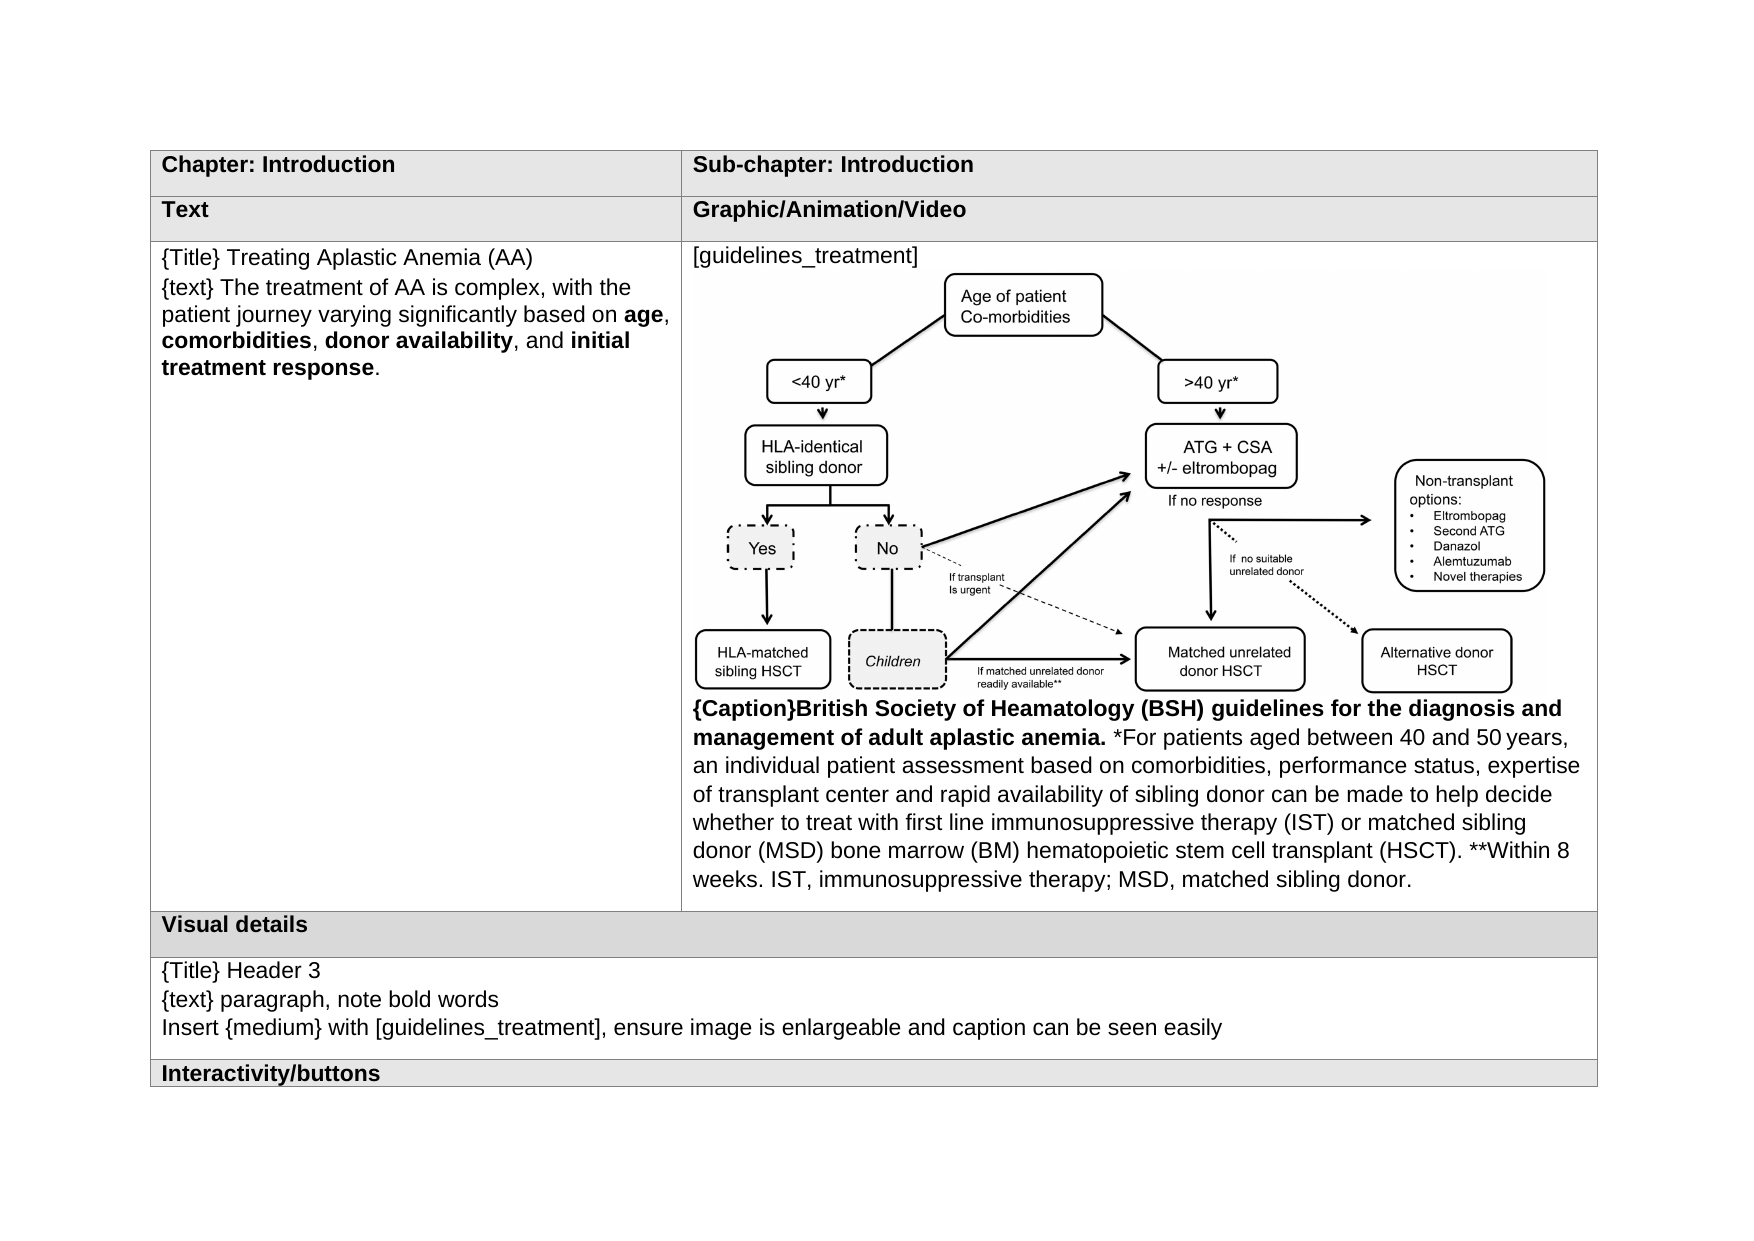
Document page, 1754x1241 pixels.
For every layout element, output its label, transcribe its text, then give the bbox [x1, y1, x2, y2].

table_header Chapter: Introduction [151, 151, 681, 196]
table_cell Graphic/Animation/Video [682, 197, 1597, 241]
table_cell Interactivity/buttons [151, 1060, 1597, 1086]
table_cell Text [151, 197, 681, 241]
table_cell [guidelines_treatment] {Caption}British Society of Heamatology (BSH) guidelines for the diagnosis and management of adult aplastic anemia. *For patients aged between 40 and 50 years, an individual patient assessment based on comorbidities, performance status, expertise of transplant center and rapid availability of sibling donor can be made to help decide whether to treat with first line immunosuppressive therapy (IST) or matched sibling donor (MSD) bone marrow (BM) hematopoietic stem cell transplant (HSCT). **Within 8 weeks. IST, immunosuppressive therapy; MSD, matched sibling donor. [682, 242, 1597, 911]
table_header Sub-chapter: Introduction [682, 151, 1597, 196]
table_cell {Title} Treating Aplastic Anemia (AA) {text} The treatment of AA is complex, with the patient journey varying significantly based on age, comorbidities, donor availability, and initial treatment response. [151, 242, 681, 911]
table_cell {Title} Header 3 {text} paragraph, note bold words Insert {medium} with [guidelines_treatment], ensure image is enlargeable and caption can be seen easily [151, 958, 1597, 1059]
table_cell Visual details [151, 912, 1597, 957]
picture [692, 270, 1548, 696]
